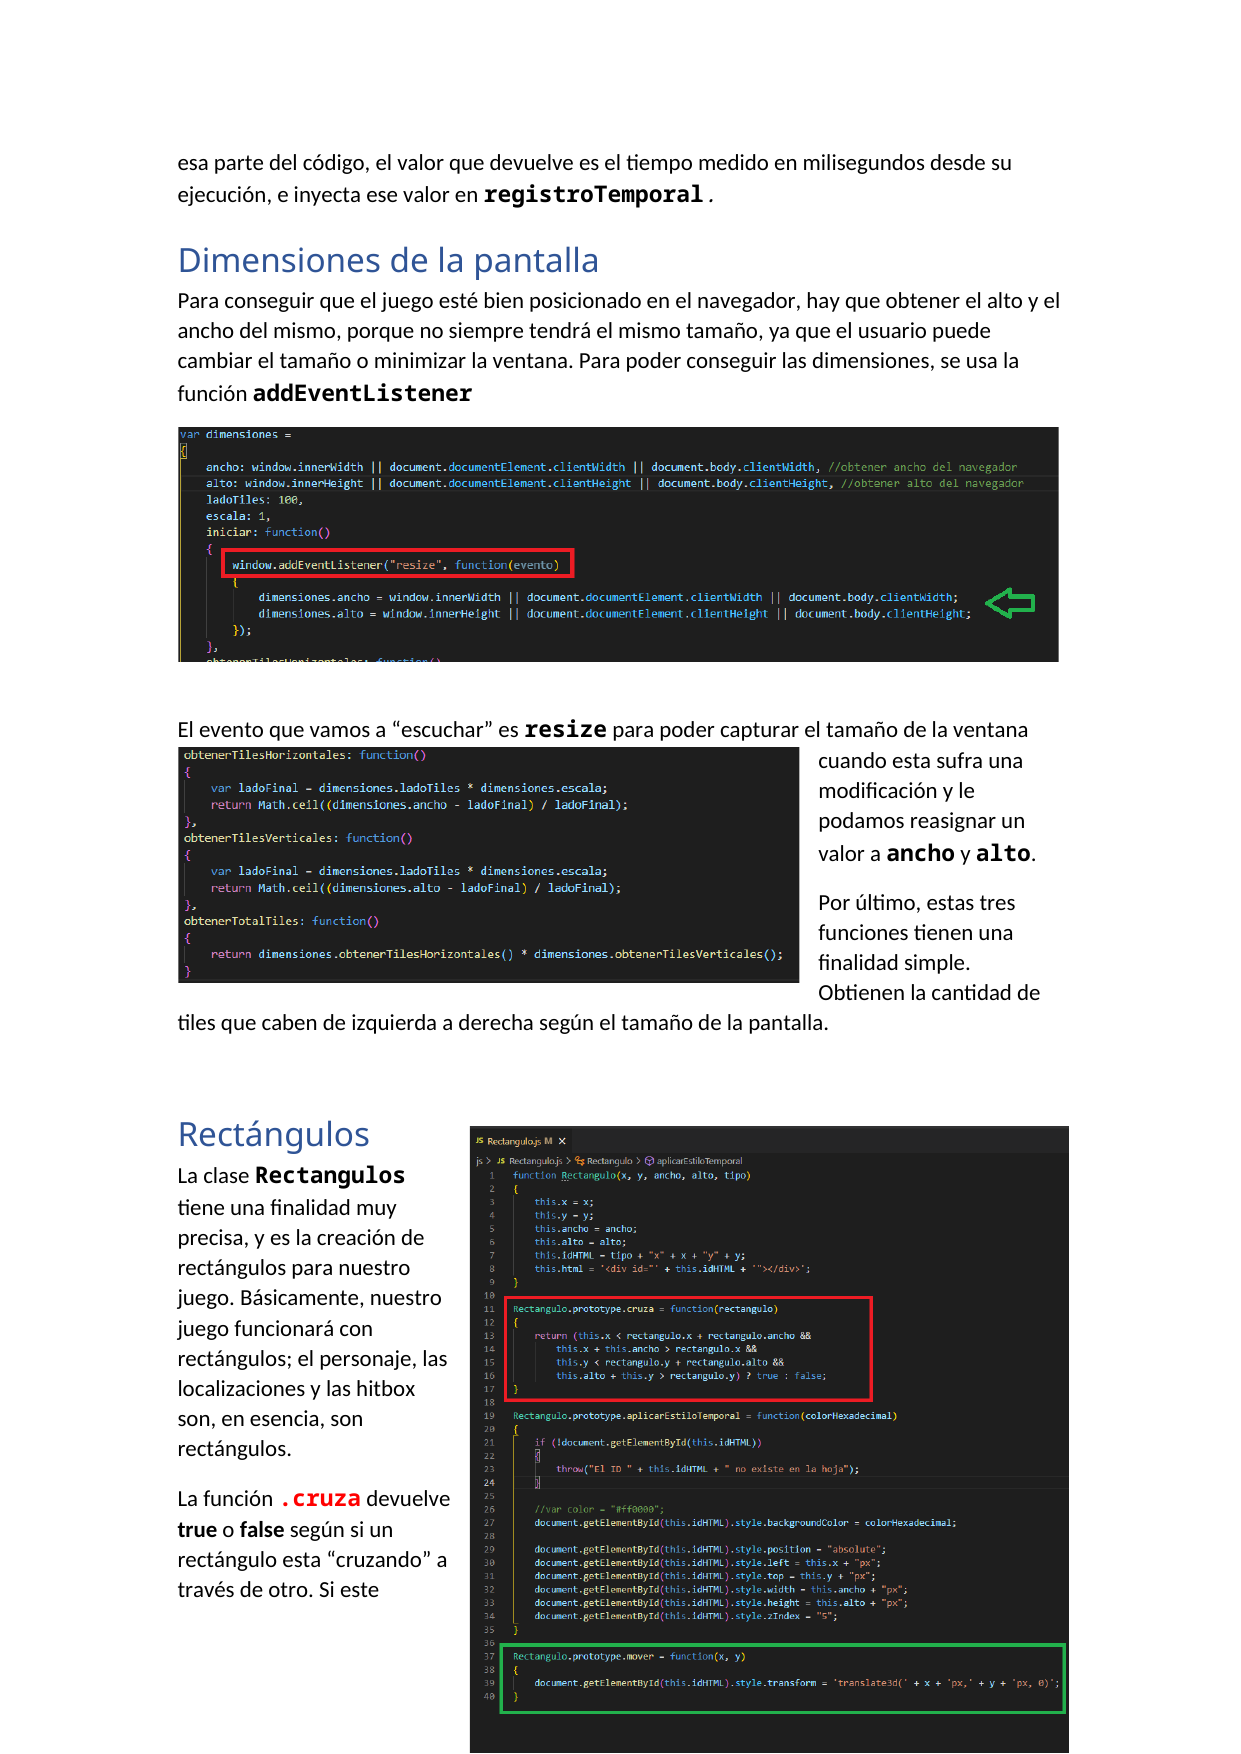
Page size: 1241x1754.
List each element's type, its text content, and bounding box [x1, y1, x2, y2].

subtitle Dimensiones de la pantalla [177, 237, 1063, 282]
text La clase Rectangulos tiene una finalidad muy precisa, y es la creación de rectángulos para nuestro juego. Básicamente, nuestro juego funcionará con rectángulos; el personaje, las localizaciones y las hitbox son, en esencia, son rectángulos. [177, 1159, 469, 1463]
text Para conseguir que el juego esté bien posicionado en el navegador, hay que obtener el alto y el ancho del mismo, porque no siempre tendrá el mismo tamaño, ya que el usuario puede cambiar el tamaño o minimizar la ventana. Para poder conseguir las dimensiones, se usa la función addEventListener [177, 286, 1063, 408]
picture [177, 427, 1059, 662]
picture [177, 747, 799, 982]
subtitle Rectángulos [177, 1111, 1063, 1156]
picture [469, 1126, 1069, 1752]
text Por último, estas tres funciones tienen una finalidad simple. Obtienen la cantidad de tiles que caben de izquierda a derecha según el tamaño de la pantalla. [177, 888, 1063, 1036]
